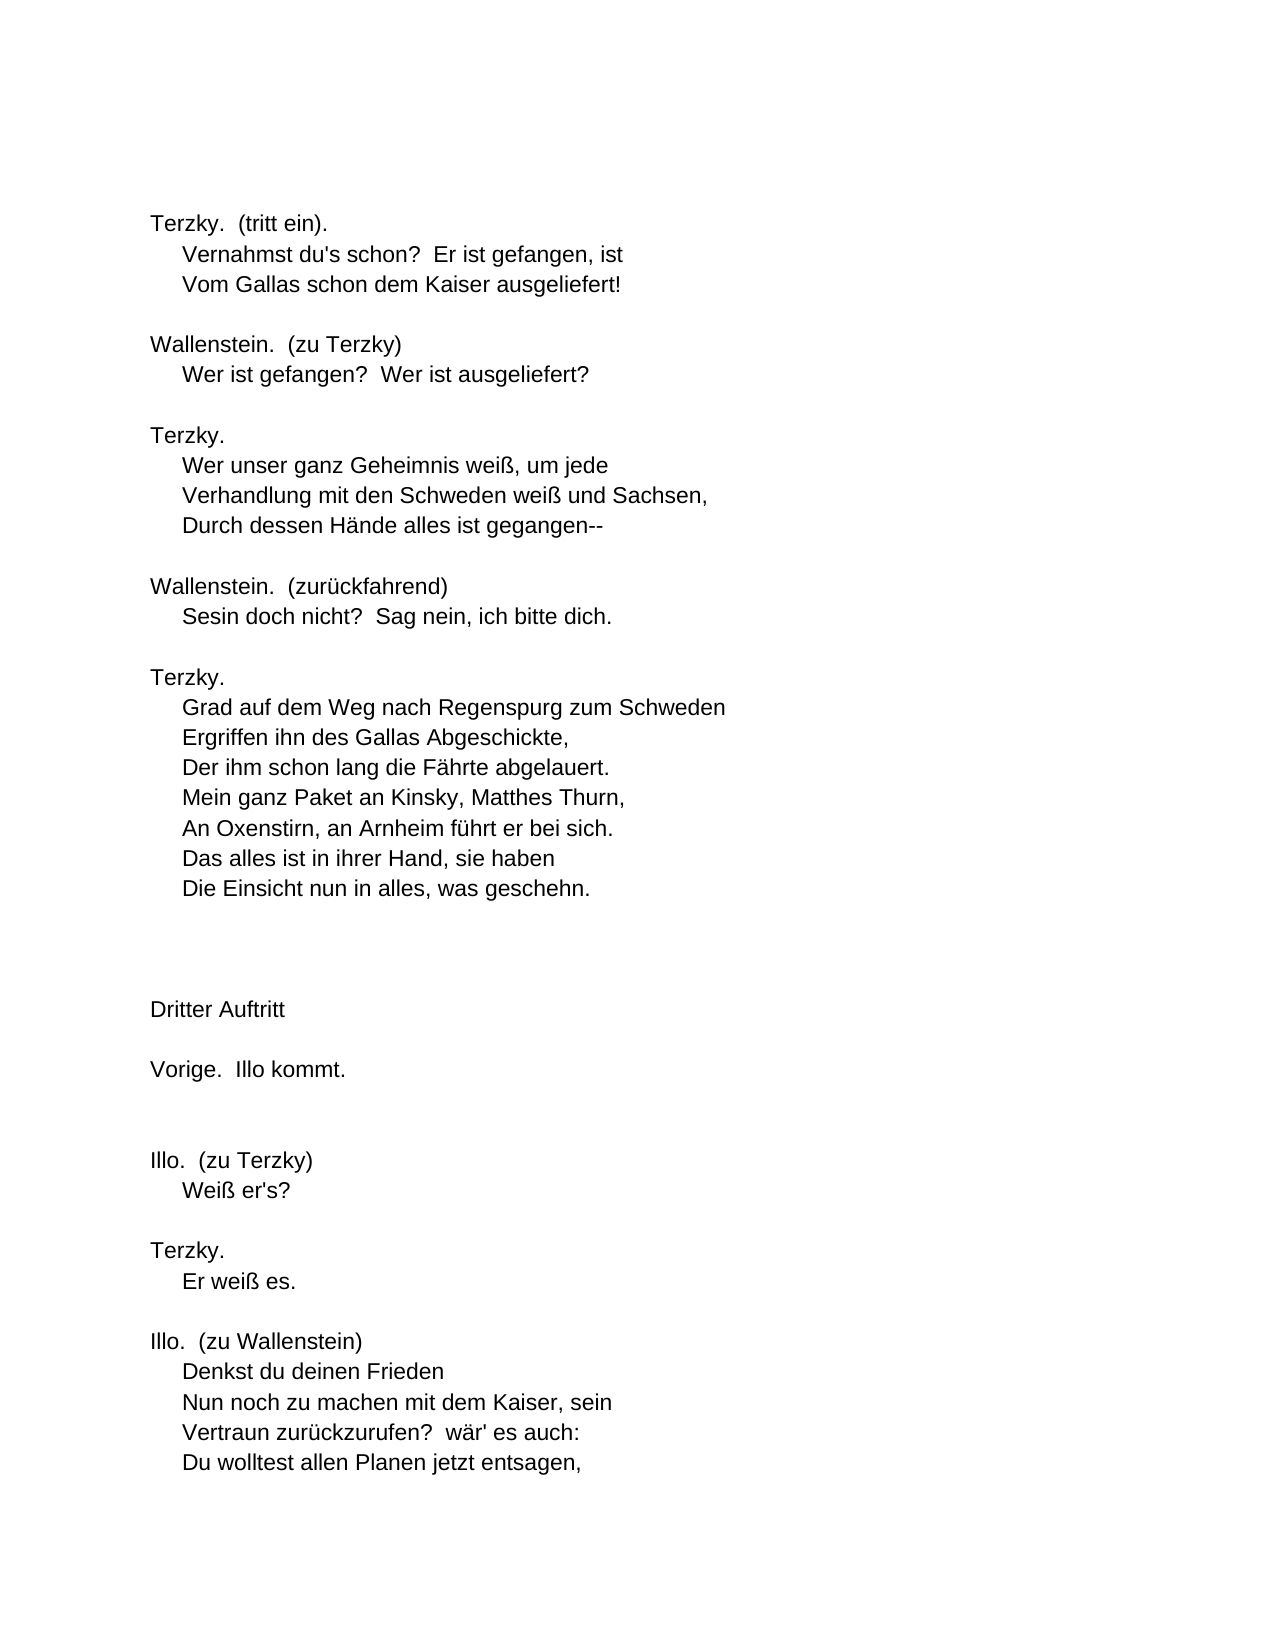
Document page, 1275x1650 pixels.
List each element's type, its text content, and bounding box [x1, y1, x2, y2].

text Wer ist gefangen? Wer ist ausgeliefert? [150, 361, 1125, 388]
text Terzky. [150, 1237, 1125, 1264]
text Dritter Auftritt [150, 996, 1125, 1022]
text Illo. (zu Terzky) [150, 1147, 1125, 1173]
text Du wolltest allen Planen jetzt entsagen, [150, 1449, 1125, 1475]
text Sesin doch nicht? Sag nein, ich bitte dich. [150, 603, 1125, 629]
text Grad auf dem Weg nach Regenspurg zum Schweden [150, 694, 1125, 720]
text Vertraun zurückzurufen? wär' es auch: [150, 1419, 1125, 1445]
text Vernahmst du's schon? Er ist gefangen, ist [150, 241, 1125, 267]
text Verhandlung mit den Schweden weiß und Sachsen, [150, 482, 1125, 509]
text Die Einsicht nun in alles, was geschehn. [150, 875, 1125, 901]
text Das alles ist in ihrer Hand, sie haben [150, 845, 1125, 871]
text Der ihm schon lang die Fährte abgelauert. [150, 754, 1125, 781]
text Ergriffen ihn des Gallas Abgeschickte, [150, 724, 1125, 750]
text Terzky. [150, 422, 1125, 448]
text Weiß er's? [150, 1177, 1125, 1203]
text Terzky. (tritt ein). [150, 210, 1125, 237]
text Mein ganz Paket an Kinsky, Matthes Thurn, [150, 784, 1125, 811]
text An Oxenstirn, an Arnheim führt er bei sich. [150, 814, 1125, 841]
text Wer unser ganz Geheimnis weiß, um jede [150, 452, 1125, 478]
text Vom Gallas schon dem Kaiser ausgeliefert! [150, 271, 1125, 297]
text Er weiß es. [150, 1268, 1125, 1294]
text Durch dessen Hände alles ist gegangen-- [150, 512, 1125, 539]
text Vorige. Illo kommt. [150, 1056, 1125, 1083]
text Terzky. [150, 663, 1125, 690]
text Illo. (zu Wallenstein) [150, 1328, 1125, 1354]
text Nun noch zu machen mit dem Kaiser, sein [150, 1388, 1125, 1415]
text Wallenstein. (zurückfahrend) [150, 573, 1125, 599]
text Wallenstein. (zu Terzky) [150, 331, 1125, 358]
text Denkst du deinen Frieden [150, 1358, 1125, 1385]
